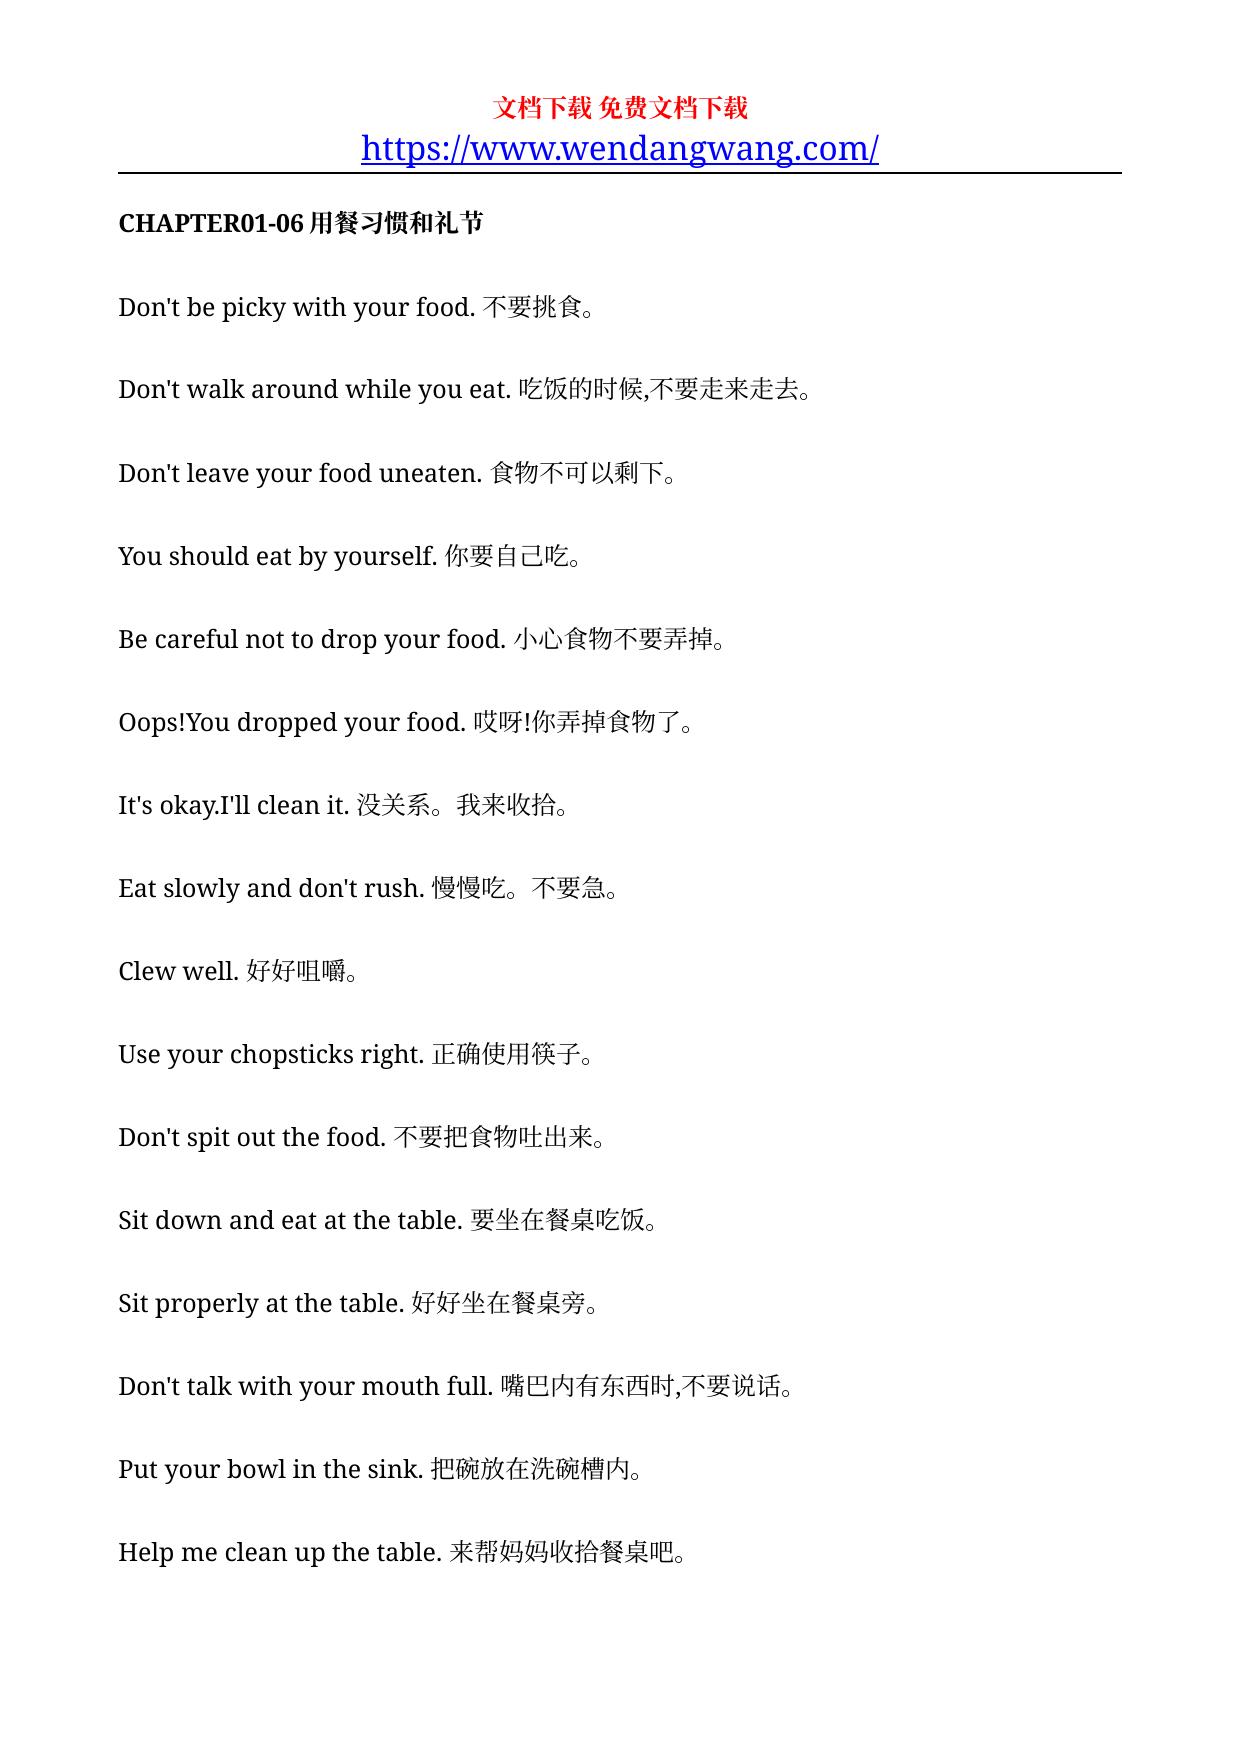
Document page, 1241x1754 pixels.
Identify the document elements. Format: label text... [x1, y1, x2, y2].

text Don't be picky with your food. 不要挑食。 [118, 273, 1122, 338]
text Don't spit out the food. 不要把食物吐出来。 [118, 1103, 1122, 1168]
text Help me clean up the table. 来帮妈妈收拾餐桌吧。 [118, 1518, 1122, 1583]
text You should eat by yourself. 你要自己吃。 [118, 522, 1122, 587]
text Be careful not to drop your food. 小心食物不要弄掉。 [118, 605, 1122, 670]
text Oops!You dropped your food. 哎呀!你弄掉食物了。 [118, 688, 1122, 753]
text Use your chopsticks right. 正确使用筷子。 [118, 1020, 1122, 1085]
text CHAPTER01-06用餐习惯和礼节 [118, 190, 1122, 255]
text Put your bowl in the sink. 把碗放在洗碗槽内。 [118, 1435, 1122, 1500]
text Don't walk around while you eat. 吃饭的时候,不要走来走去。 [118, 356, 1122, 421]
text Clew well. 好好咀嚼。 [118, 937, 1122, 1002]
text Don't leave your food uneaten. 食物不可以剩下。 [118, 439, 1122, 504]
text Sit properly at the table. 好好坐在餐桌旁。 [118, 1269, 1122, 1334]
text Eat slowly and don't rush. 慢慢吃。不要急。 [118, 854, 1122, 919]
text It's okay.I'll clean it. 没关系。我来收拾。 [118, 771, 1122, 836]
text Sit down and eat at the table. 要坐在餐桌吃饭。 [118, 1186, 1122, 1251]
text Don't talk with your mouth full. 嘴巴内有东西时,不要说话。 [118, 1352, 1122, 1417]
